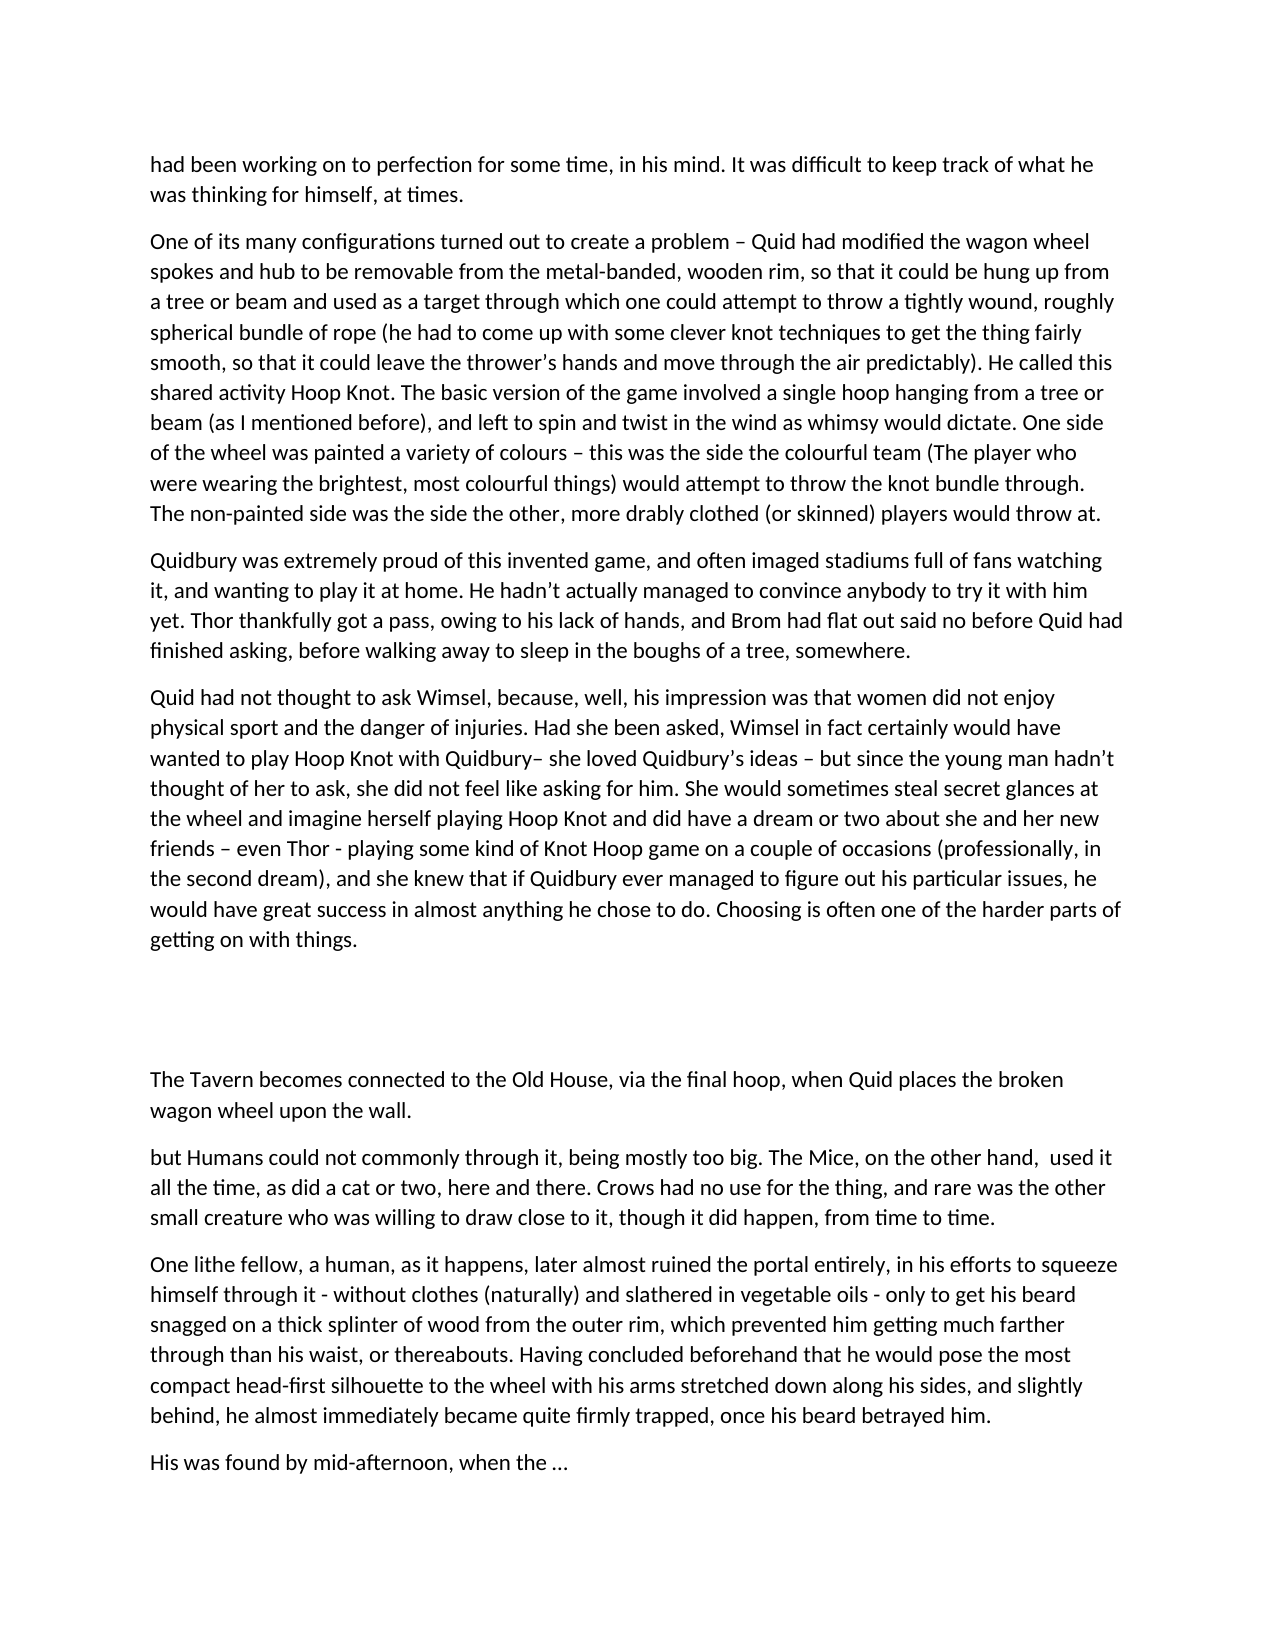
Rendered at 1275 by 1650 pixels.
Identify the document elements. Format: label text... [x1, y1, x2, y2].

text The Tavern becomes connected to the Old House, via the final hoop, when Quid places the broken wagon wheel upon the wall. [150, 1066, 1125, 1124]
text His was found by mid-afternoon, when the … [150, 1448, 1125, 1476]
text One lithe fellow, a human, as it happens, later almost ruined the portal entirely, in his efforts to squeeze himself through it - without clothes (naturally) and slathered in vegetable oils - only to get his beard snagged on a thick splinter of wood from the outer rim, which prevented him getting much farther through than his waist, or thereabouts. Having concluded beforehand that he would pose the most compact head-first silhouette to the wheel with his arms stretched down along his sides, and slightly behind, he almost immediately became quite firmly trapped, once his beard betrayed him. [150, 1250, 1125, 1429]
text One of its many configurations turned out to create a problem – Quid had modified the wagon wheel spokes and hub to be removable from the metal-banded, wooden rim, so that it could be hung up from a tree or beam and used as a target through which one could attempt to throw a tightly wound, roughly spherical bundle of rope (he had to come up with some clever knot techniques to get the thing fairly smooth, so that it could leave the thrower’s hands and move through the air predictably). He called this shared activity Hoop Knot. The basic version of the game involved a single hoop hanging from a tree or beam (as I mentioned before), and left to spin and twist in the wind as whimsy would dictate. One side of the wheel was painted a variety of colours – this was the side the colourful team (The player who were wearing the brightest, most colourful things) would attempt to throw the knot bundle through. The non-painted side was the side the other, more drably clothed (or skinned) players would throw at. [150, 227, 1125, 527]
text Quidbury was extremely proud of this invented game, and often imaged stadiums full of fans watching it, and wanting to play it at home. He hadn’t actually managed to convince anybody to try it with him yet. Thor thankfully got a pass, owing to his lack of hands, and Brom had flat out said no before Quid had finished asking, before walking away to sleep in the boughs of a tree, somewhere. [150, 546, 1125, 664]
text but Humans could not commonly through it, being mostly too big. The Mice, on the other hand, used it all the time, as did a cat or two, here and there. Crows had no use for the thing, and rare was the other small creature who was willing to draw close to it, though it did happen, from time to time. [150, 1143, 1125, 1231]
text Quid had not thought to ask Wimsel, because, well, his impression was that women did not enjoy physical sport and the danger of injuries. Had she been asked, Wimsel in fact certainly would have wanted to play Hoop Knot with Quidbury– she loved Quidbury’s ideas – but since the young man hadn’t thought of her to ask, she did not feel like asking for him. She would sometimes steal secret glances at the wheel and imagine herself playing Hoop Knot and did have a dream or two about she and her new friends – even Thor - playing some kind of Knot Hoop game on a couple of occasions (professionally, in the second dream), and she knew that if Quidbury ever managed to figure out his particular issues, he would have great success in almost anything he chose to do. Choosing is often one of the harder parts of getting on with things. [150, 683, 1125, 953]
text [150, 150, 1125, 208]
